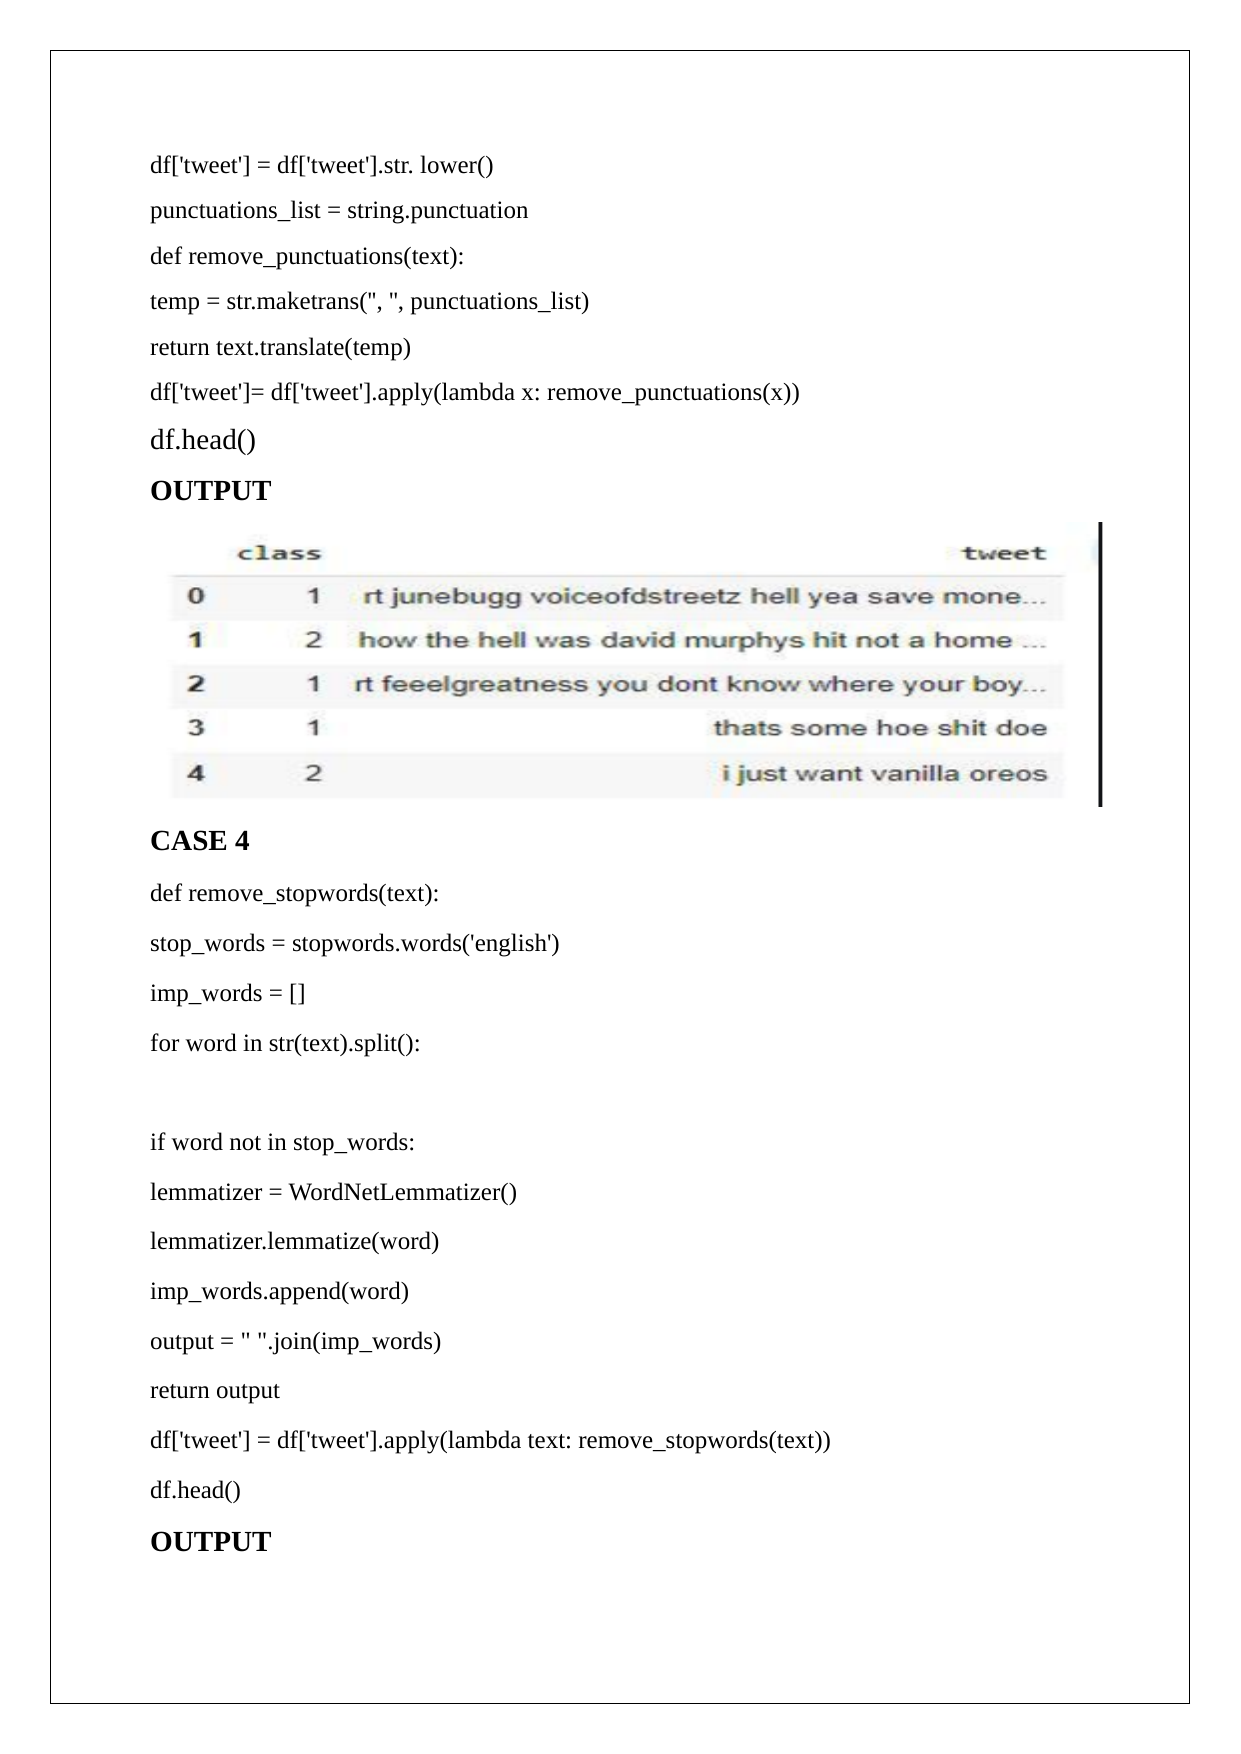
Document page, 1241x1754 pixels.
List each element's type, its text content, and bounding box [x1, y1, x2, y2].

text if word not in stop_words: [150, 1127, 1090, 1156]
text lemmatizer = WordNetLemmatizer() [150, 1177, 1090, 1205]
text df.head() [150, 422, 1090, 456]
text punctuations_list = string.punctuation [150, 195, 1090, 224]
text def remove_stopwords(text): [150, 878, 1090, 907]
text output [150, 473, 1090, 506]
text temp = str.maketrans('', '', punctuations_list) [150, 286, 1090, 315]
text return output [150, 1375, 1090, 1404]
text return text.translate(temp) [150, 332, 1090, 360]
text df['tweet'] = df['tweet'].str. lower() [150, 150, 1090, 179]
text df['tweet'] = df['tweet'].apply(lambda text: remove_stopwords(text)) [150, 1425, 1090, 1454]
text lemmatizer.lemmatize(word) [150, 1226, 1090, 1255]
picture [150, 522, 1103, 807]
text stop_words = stopwords.words('english') [150, 928, 1090, 957]
text imp_words = [] [150, 978, 1090, 1007]
text imp_words.append(word) [150, 1276, 1090, 1305]
text output [150, 1524, 1090, 1558]
text df['tweet']= df['tweet'].apply(lambda x: remove_punctuations(x)) [150, 377, 1090, 406]
text case 4 [150, 823, 1090, 857]
text output = " ".join(imp_words) [150, 1326, 1090, 1354]
text df.head() [150, 1475, 1090, 1503]
text def remove_punctuations(text): [150, 241, 1090, 269]
text for word in str(text).split(): [150, 1028, 1090, 1056]
